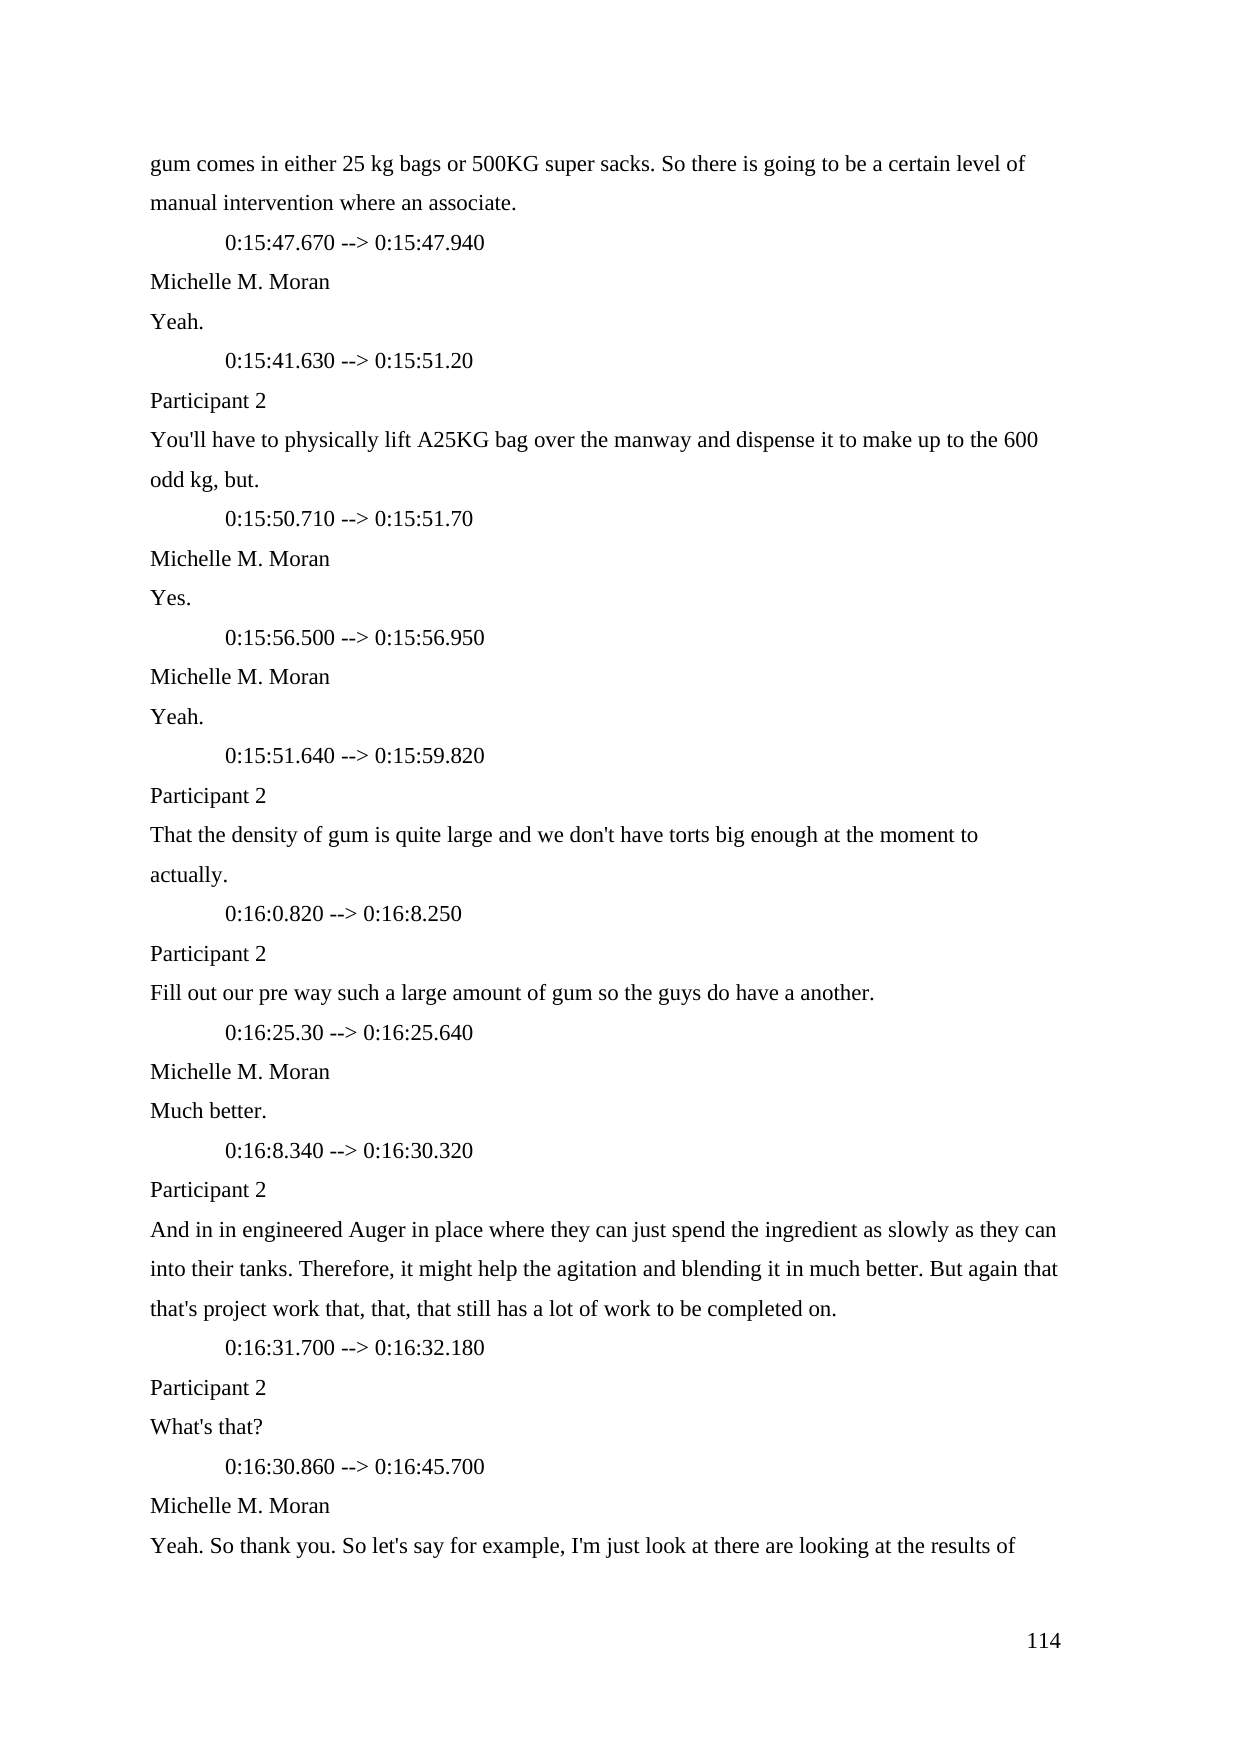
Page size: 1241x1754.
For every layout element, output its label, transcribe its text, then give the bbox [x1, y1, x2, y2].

text 0:16:31.700 --> 0:16:32.180 Participant 2 What's that? [150, 1334, 1061, 1440]
text 0:16:25.30 --> 0:16:25.640 Michelle M. Moran Much better. [150, 1018, 1061, 1124]
text 0:15:47.670 --> 0:15:47.940 Michelle M. Moran Yeah. [150, 229, 1061, 334]
text 0:15:51.640 --> 0:15:59.820 Participant 2 That the density of gum is quite large and we don't have torts big enough at the moment to actually. [150, 742, 1061, 887]
text 0:15:56.500 --> 0:15:56.950 Michelle M. Moran Yeah. [150, 624, 1061, 729]
text 0:15:41.630 --> 0:15:51.20 Participant 2 You'll have to physically lift A25KG bag over the manway and dispense it to make up to the 600 odd kg, but. [150, 347, 1061, 492]
text 0:16:0.820 --> 0:16:8.250 Participant 2 Fill out our pre way such a large amount of gum so the guys do have a another. [150, 900, 1061, 1005]
text 0:15:50.710 --> 0:15:51.70 Michelle M. Moran Yes. [150, 505, 1061, 611]
text 0:16:8.340 --> 0:16:30.320 Participant 2 And in in engineered Auger in place where they can just spend the ingredient as slowly as they can into their tanks. Therefore, it might help the agitation and blending it in much better. But again that that's project work that, that, that still has a lot of work to be completed on. [150, 1137, 1061, 1321]
